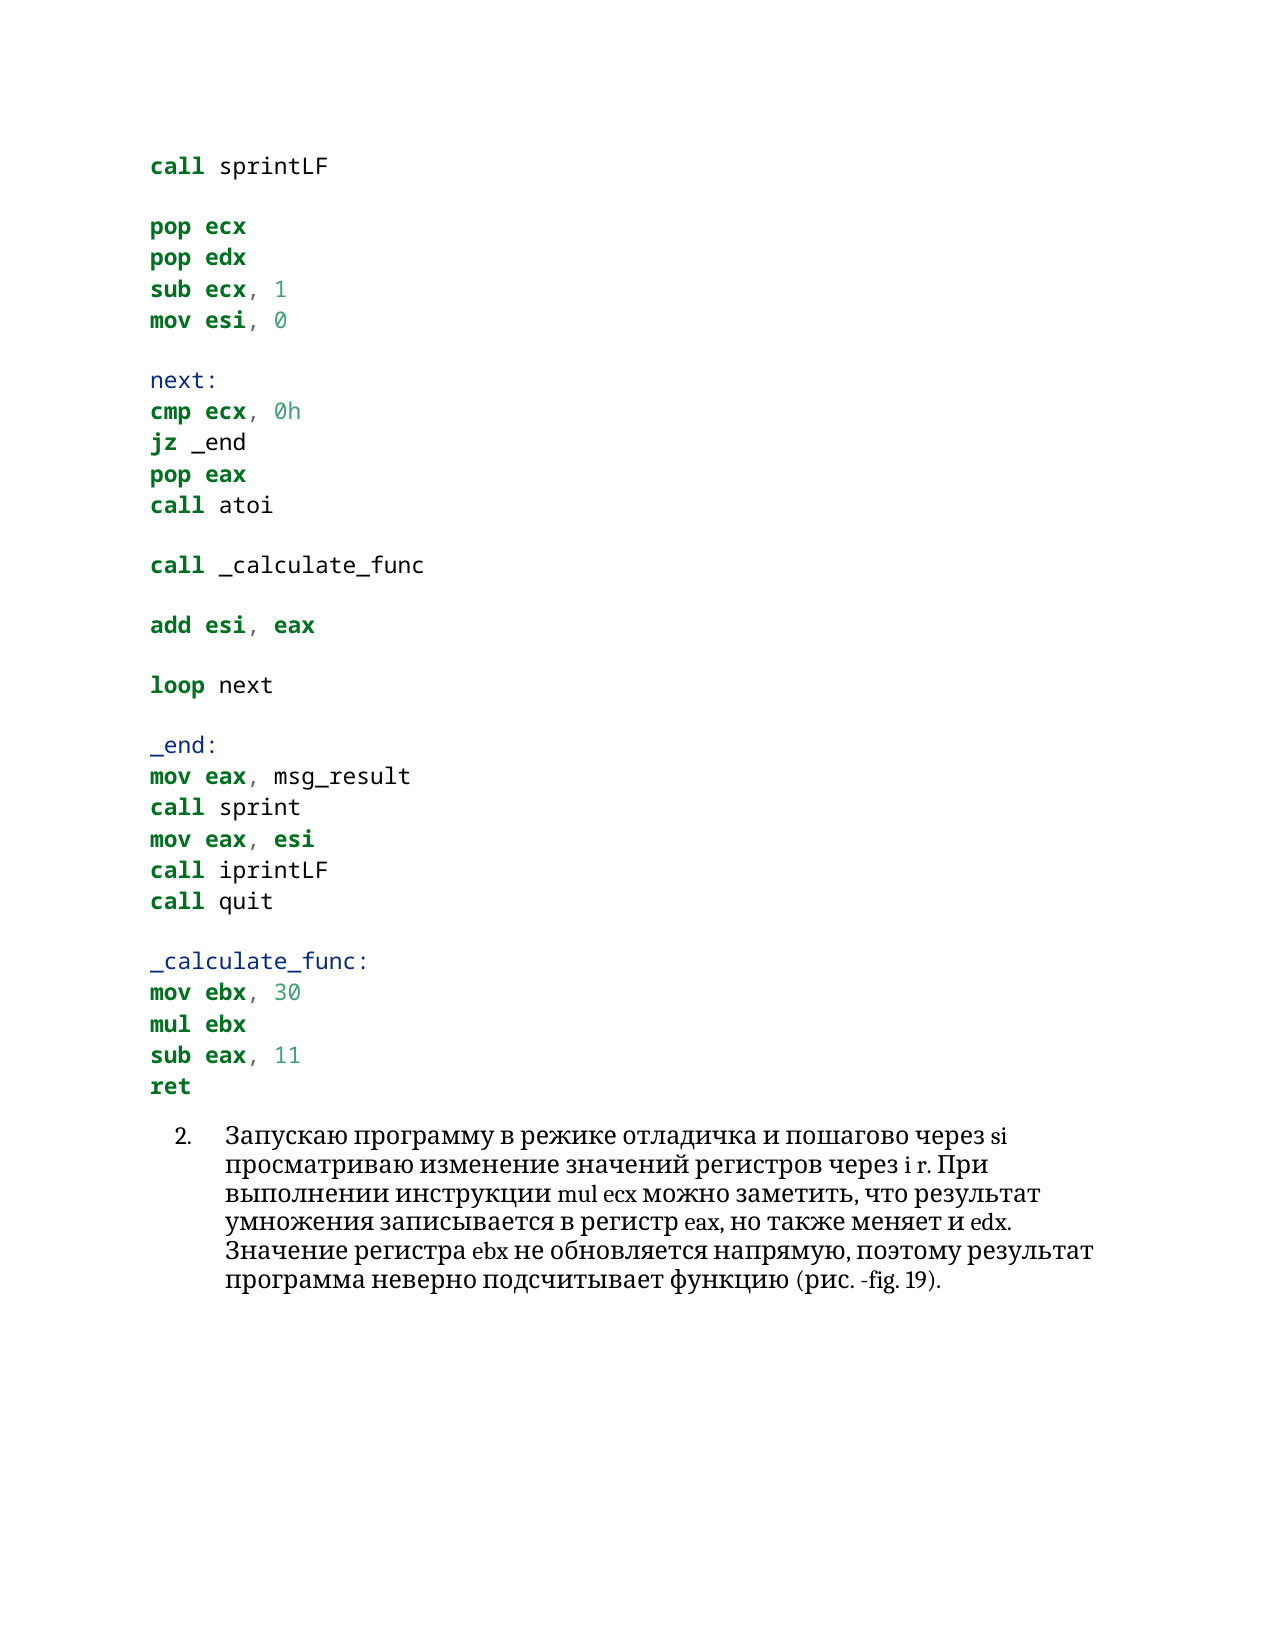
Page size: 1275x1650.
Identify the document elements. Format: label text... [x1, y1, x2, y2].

list Запускаю программу в режике отладичка и пошагово через si просматриваю изменение значений регистров через i r. При выполнении инструкции mul ecx можно заметить, что результат умножения записывается в регистр eax, но также меняет и edx. Значение регистра ebx не обновляется напрямую, поэтому результат программа неверно подсчитывает функцию (рис. -fig. 19). [175, 1122, 1125, 1294]
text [150, 150, 1125, 1101]
